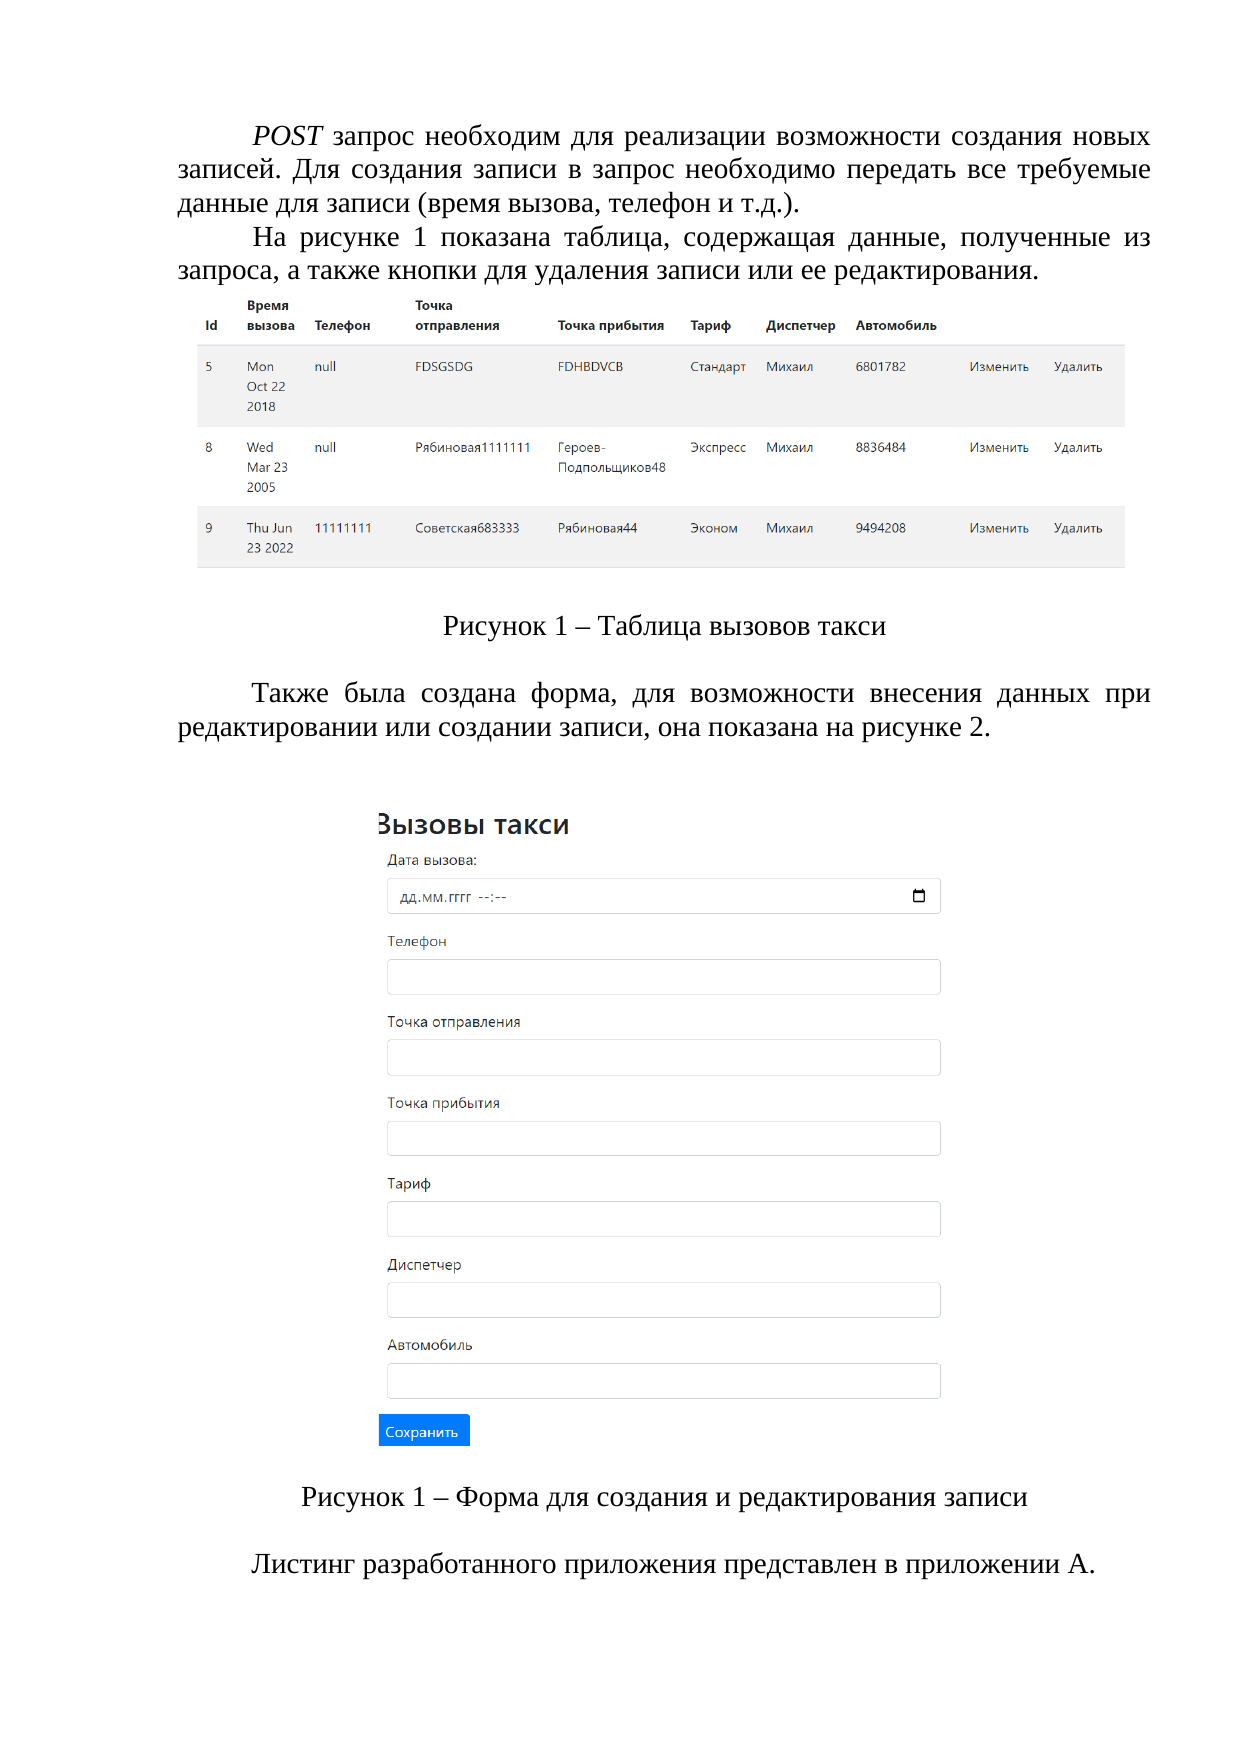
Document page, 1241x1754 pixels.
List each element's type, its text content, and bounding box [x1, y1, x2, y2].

picture [378, 809, 951, 1446]
text Также была создана форма, для возможности внесения данных при редактировании или создании записи, она показана на рисунке 2. [177, 675, 1152, 742]
text POST запрос необходим для реализации возможности создания новых записей. Для создания записи в запрос необходимо передать все требуемые данные для записи (время вызова, телефон и т.д.). [177, 118, 1152, 219]
picture [197, 285, 1132, 575]
text Рисунок 1 – Форма для создания и редактирования записи [177, 1479, 1152, 1513]
text На рисунке 1 показана таблица, содержащая данные, полученные из запроса, а также кнопки для удаления записи или ее редактирования. [177, 219, 1152, 286]
text Рисунок 1 – Таблица вызовов такси [177, 608, 1152, 642]
text Листинг разработанного приложения представлен в приложении А. [177, 1547, 1152, 1580]
